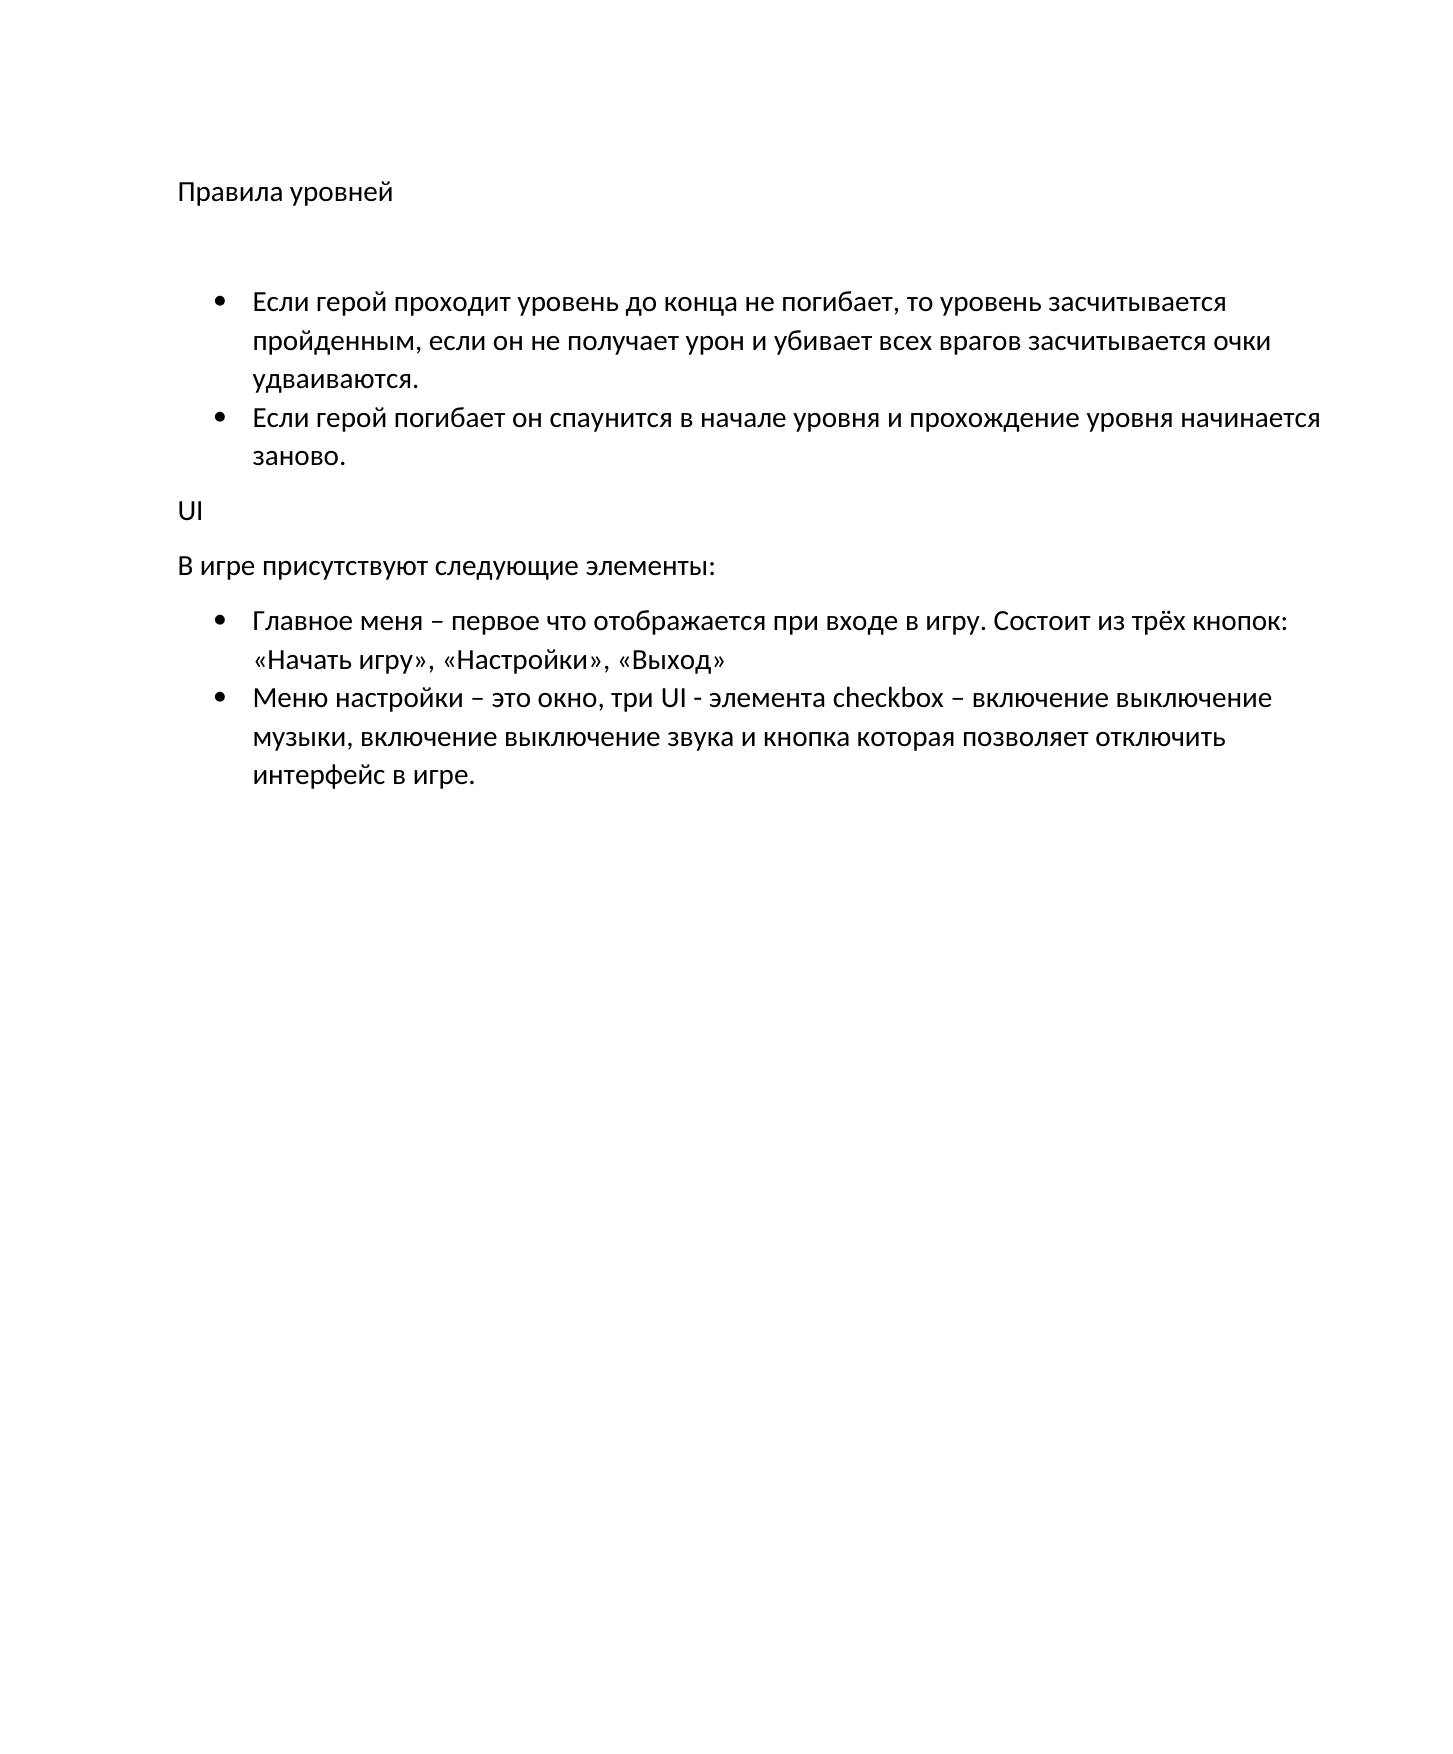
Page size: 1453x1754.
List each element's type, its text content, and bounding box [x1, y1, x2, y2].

list Если герой проходит уровень до конца не погибает, то уровень засчитывается пройденным, если он не получает урон и убивает всех врагов засчитывается очки удваиваются. [215, 283, 1364, 396]
text В игре присутствуют следующие элементы: [177, 547, 1364, 583]
text Правила уровней [177, 173, 1364, 209]
text UI [177, 492, 1364, 528]
list Главное меня – первое что отображается при входе в игру. Состоит из трёх кнопок: «Начать игру», «Настройки», «Выход» [215, 602, 1364, 677]
list Меню настройки – это окно, три UI - элемента checkbox – включение выключение музыки, включение выключение звука и кнопка которая позволяет отключить интерфейс в игре. [215, 679, 1364, 792]
list Если герой погибает он спаунится в начале уровня и прохождение уровня начинается заново. [215, 399, 1364, 473]
